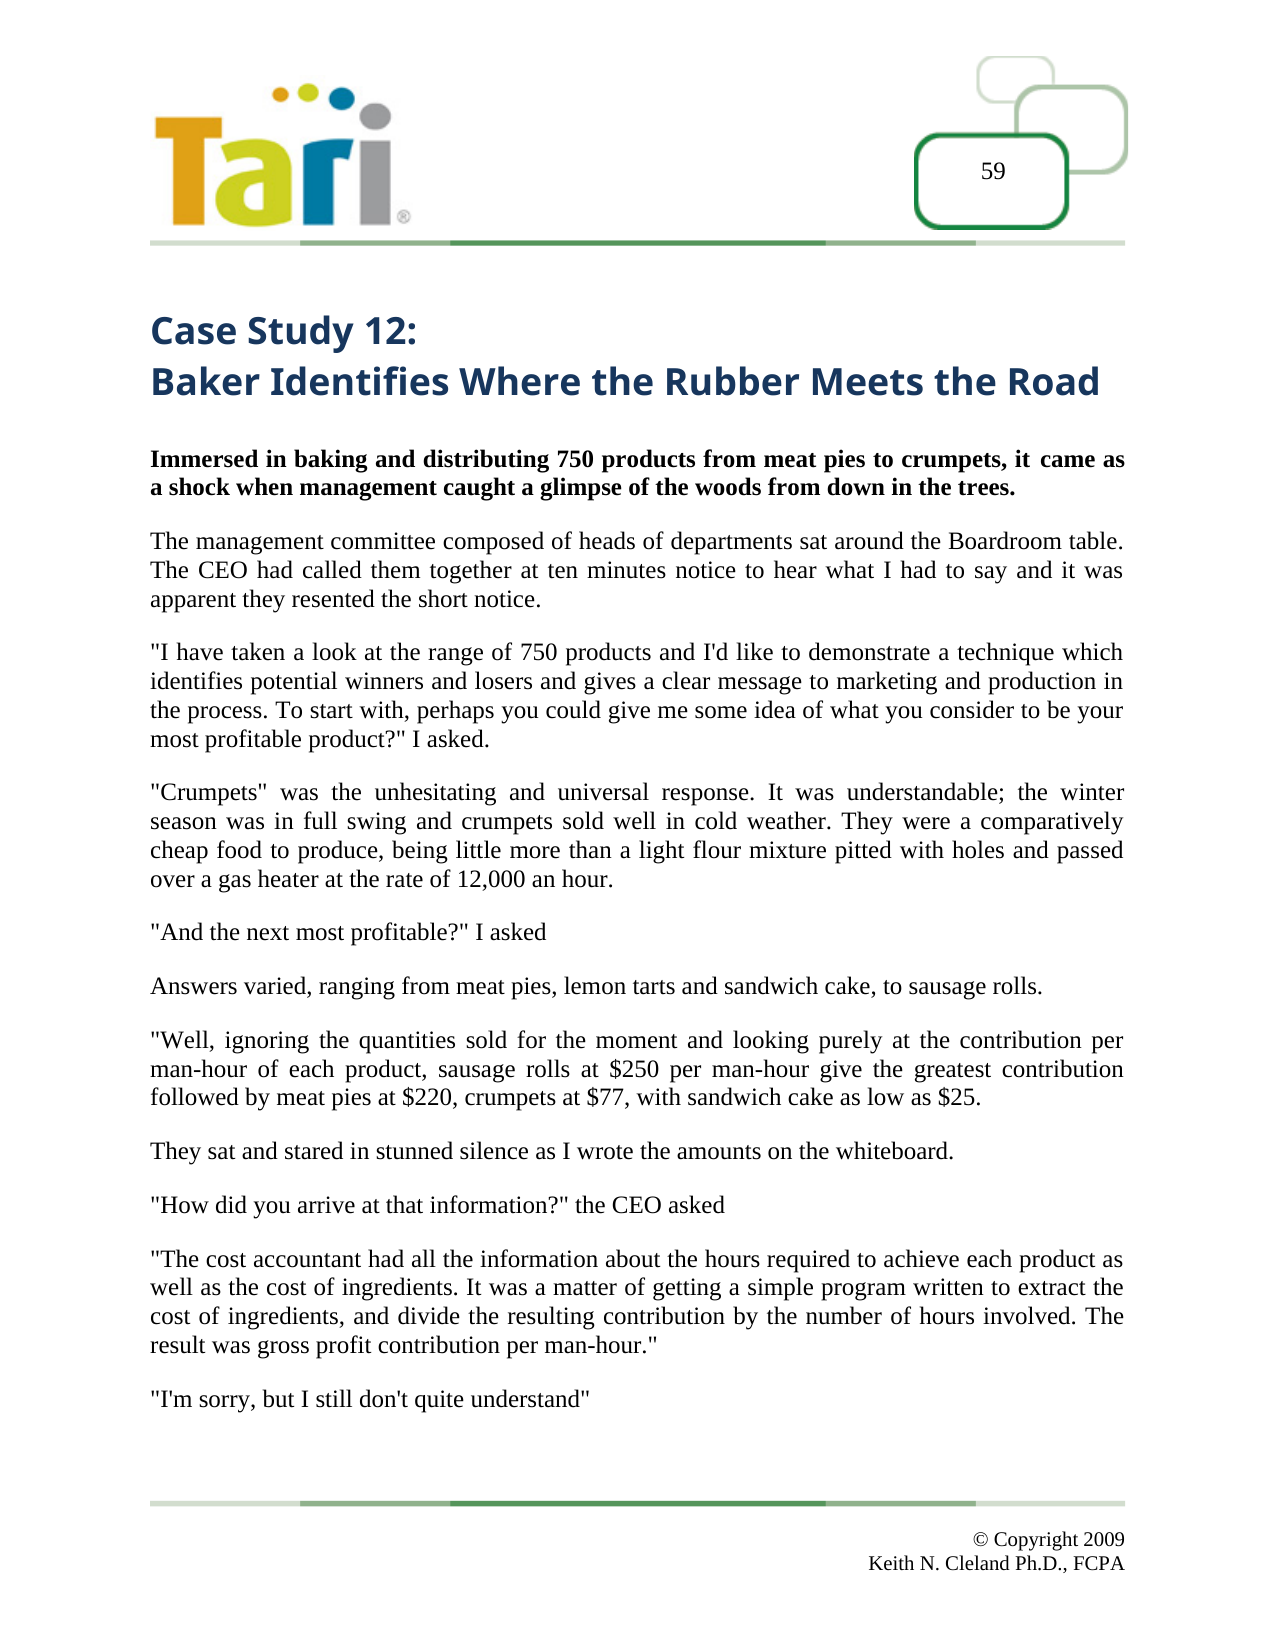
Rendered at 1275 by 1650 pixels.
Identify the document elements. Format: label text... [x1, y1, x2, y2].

text "The cost accountant had all the information about the hours required to achieve each product as well as the cost of ingredients. It was a matter of getting a simple program written to extract the cost of ingredients, and divide the resulting contribution by the number of hours involved. The result was gross profit contribution per man-hour." [150, 1244, 1125, 1359]
picture [150, 1491, 1125, 1513]
subtitle Immersed in baking and distributing 750 products from meat pies to crumpets, it came as a shock when management caught a glimpse of the woods from down in the trees. [150, 444, 1125, 501]
text They sat and stared in stunned silence as I wrote the amounts on the whiteboard. [150, 1136, 1125, 1165]
text The management committee composed of heads of departments sat around the Boardroom table. The CEO had called them together at ten minutes notice to hear what I had to say and it was apparent they resented the short notice. [150, 526, 1125, 612]
text Answers varied, ranging from meat pies, lemon tarts and sandwich cake, to sausage rolls. [150, 971, 1125, 1000]
subtitle Case Study 12: Baker Identifies Where the Rubber Meets the Road [150, 304, 1125, 406]
text "I'm sorry, but I still don't quite understand" [150, 1384, 1125, 1412]
text "I have taken a look at the range of 750 products and I'd like to demonstrate a technique which identifies potential winners and losers and gives a clear message to marketing and production in the process. To start with, perhaps you could give me some idea of what you consider to be your most profitable product?" I asked. [150, 637, 1125, 752]
picture [914, 56, 1129, 230]
text "Well, ignoring the quantities sold for the moment and looking purely at the contribution per man-hour of each product, sausage rolls at $250 per man-hour give the greatest contribution followed by meat pies at $220, crumpets at $77, with sandwich cake as low as $25. [150, 1025, 1125, 1111]
text "How did you arrive at that information?" the CEO asked [150, 1190, 1125, 1219]
text "And the next most profitable?" I asked [150, 917, 1125, 946]
text "Crumpets" was the unhesitating and universal response. It was understandable; the winter season was in full swing and crumpets sold well in cold weather. They were a comparatively cheap food to produce, being little more than a light flour mixture pitted with holes and passed over a gas heater at the rate of 12,000 an hour. [150, 777, 1125, 892]
picture [150, 75, 1125, 252]
